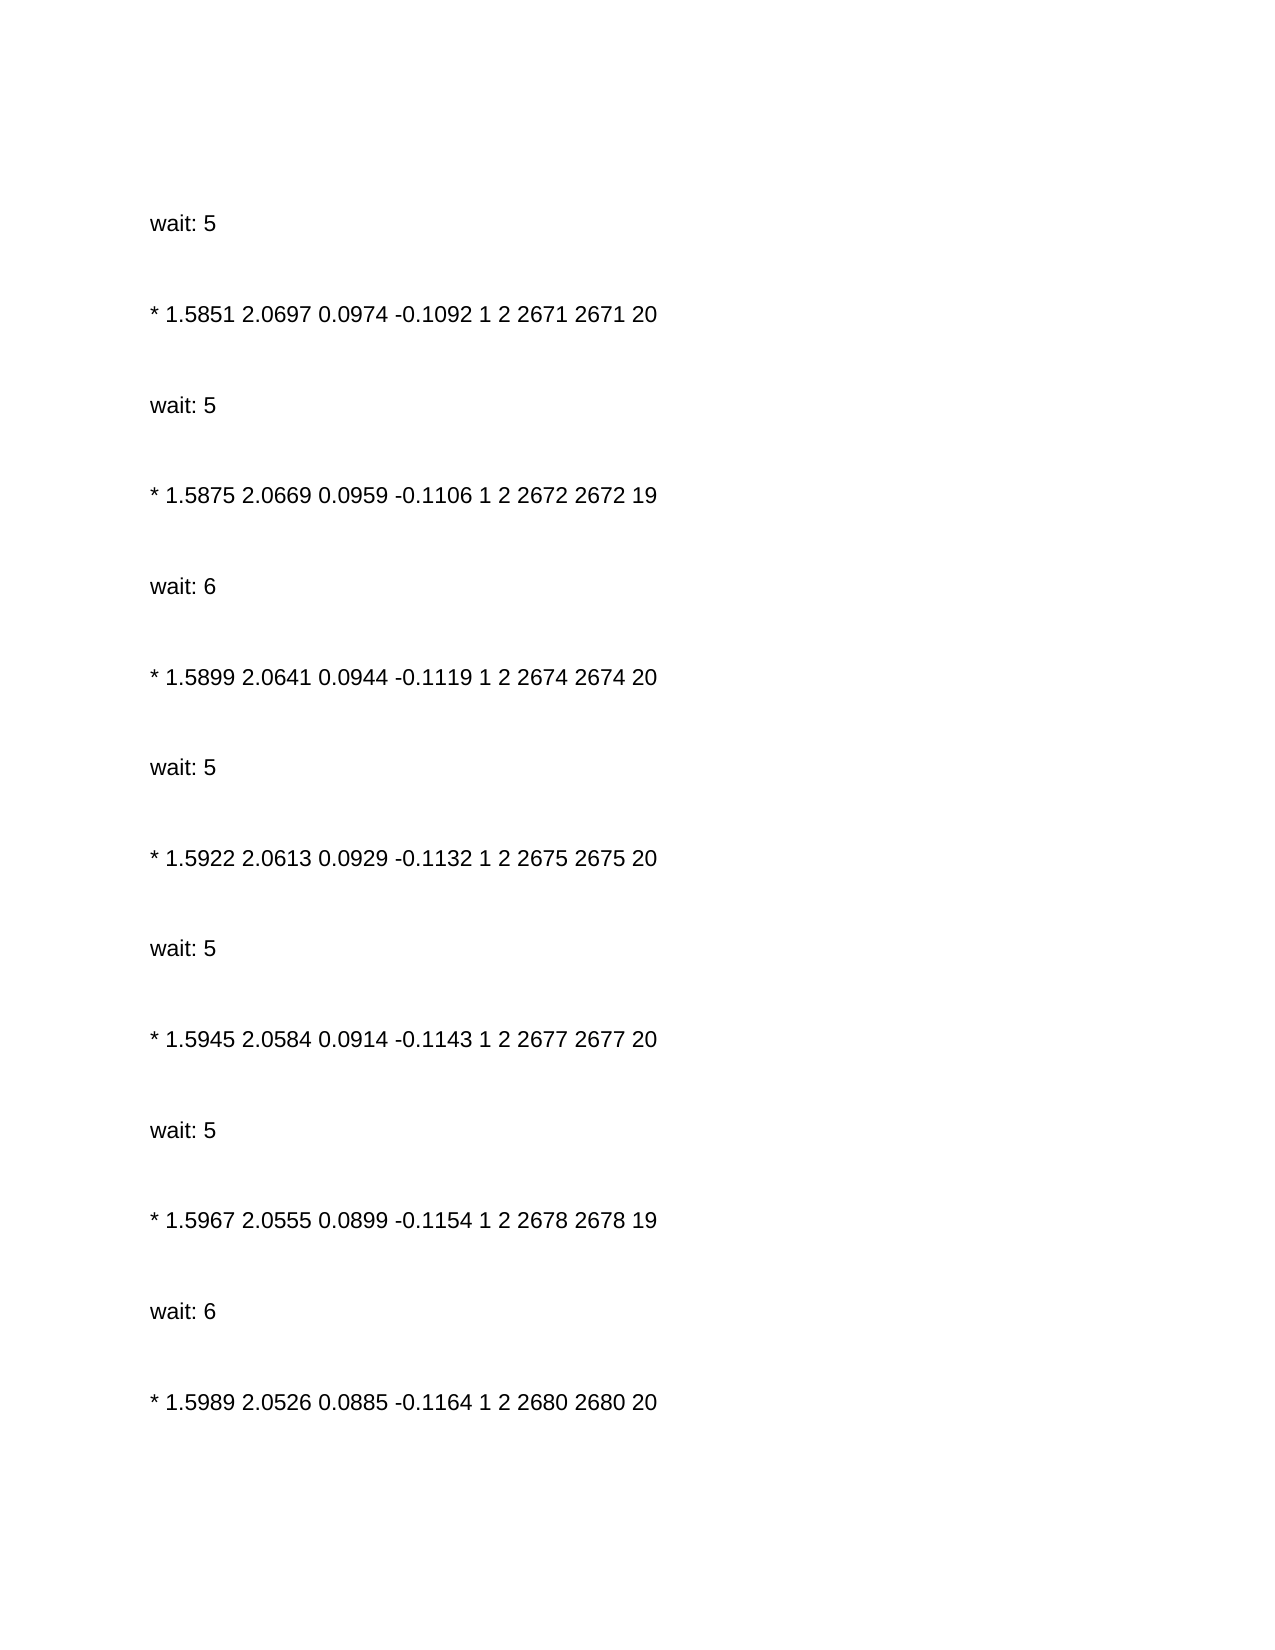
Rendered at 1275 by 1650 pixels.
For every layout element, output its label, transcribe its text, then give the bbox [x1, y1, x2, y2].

text wait: 6 [150, 1298, 1125, 1324]
text wait: 5 [150, 1117, 1125, 1143]
text * 1.5967 2.0555 0.0899 -0.1154 1 2 2678 2678 19 [150, 1207, 1125, 1234]
text wait: 5 [150, 754, 1125, 781]
text wait: 5 [150, 935, 1125, 962]
text wait: 5 [150, 210, 1125, 237]
text * 1.5945 2.0584 0.0914 -0.1143 1 2 2677 2677 20 [150, 1026, 1125, 1052]
text * 1.5875 2.0669 0.0959 -0.1106 1 2 2672 2672 19 [150, 482, 1125, 509]
text * 1.5851 2.0697 0.0974 -0.1092 1 2 2671 2671 20 [150, 301, 1125, 327]
text * 1.5989 2.0526 0.0885 -0.1164 1 2 2680 2680 20 [150, 1388, 1125, 1415]
text * 1.5922 2.0613 0.0929 -0.1132 1 2 2675 2675 20 [150, 845, 1125, 871]
text wait: 5 [150, 392, 1125, 418]
text wait: 6 [150, 573, 1125, 599]
text * 1.5899 2.0641 0.0944 -0.1119 1 2 2674 2674 20 [150, 663, 1125, 690]
